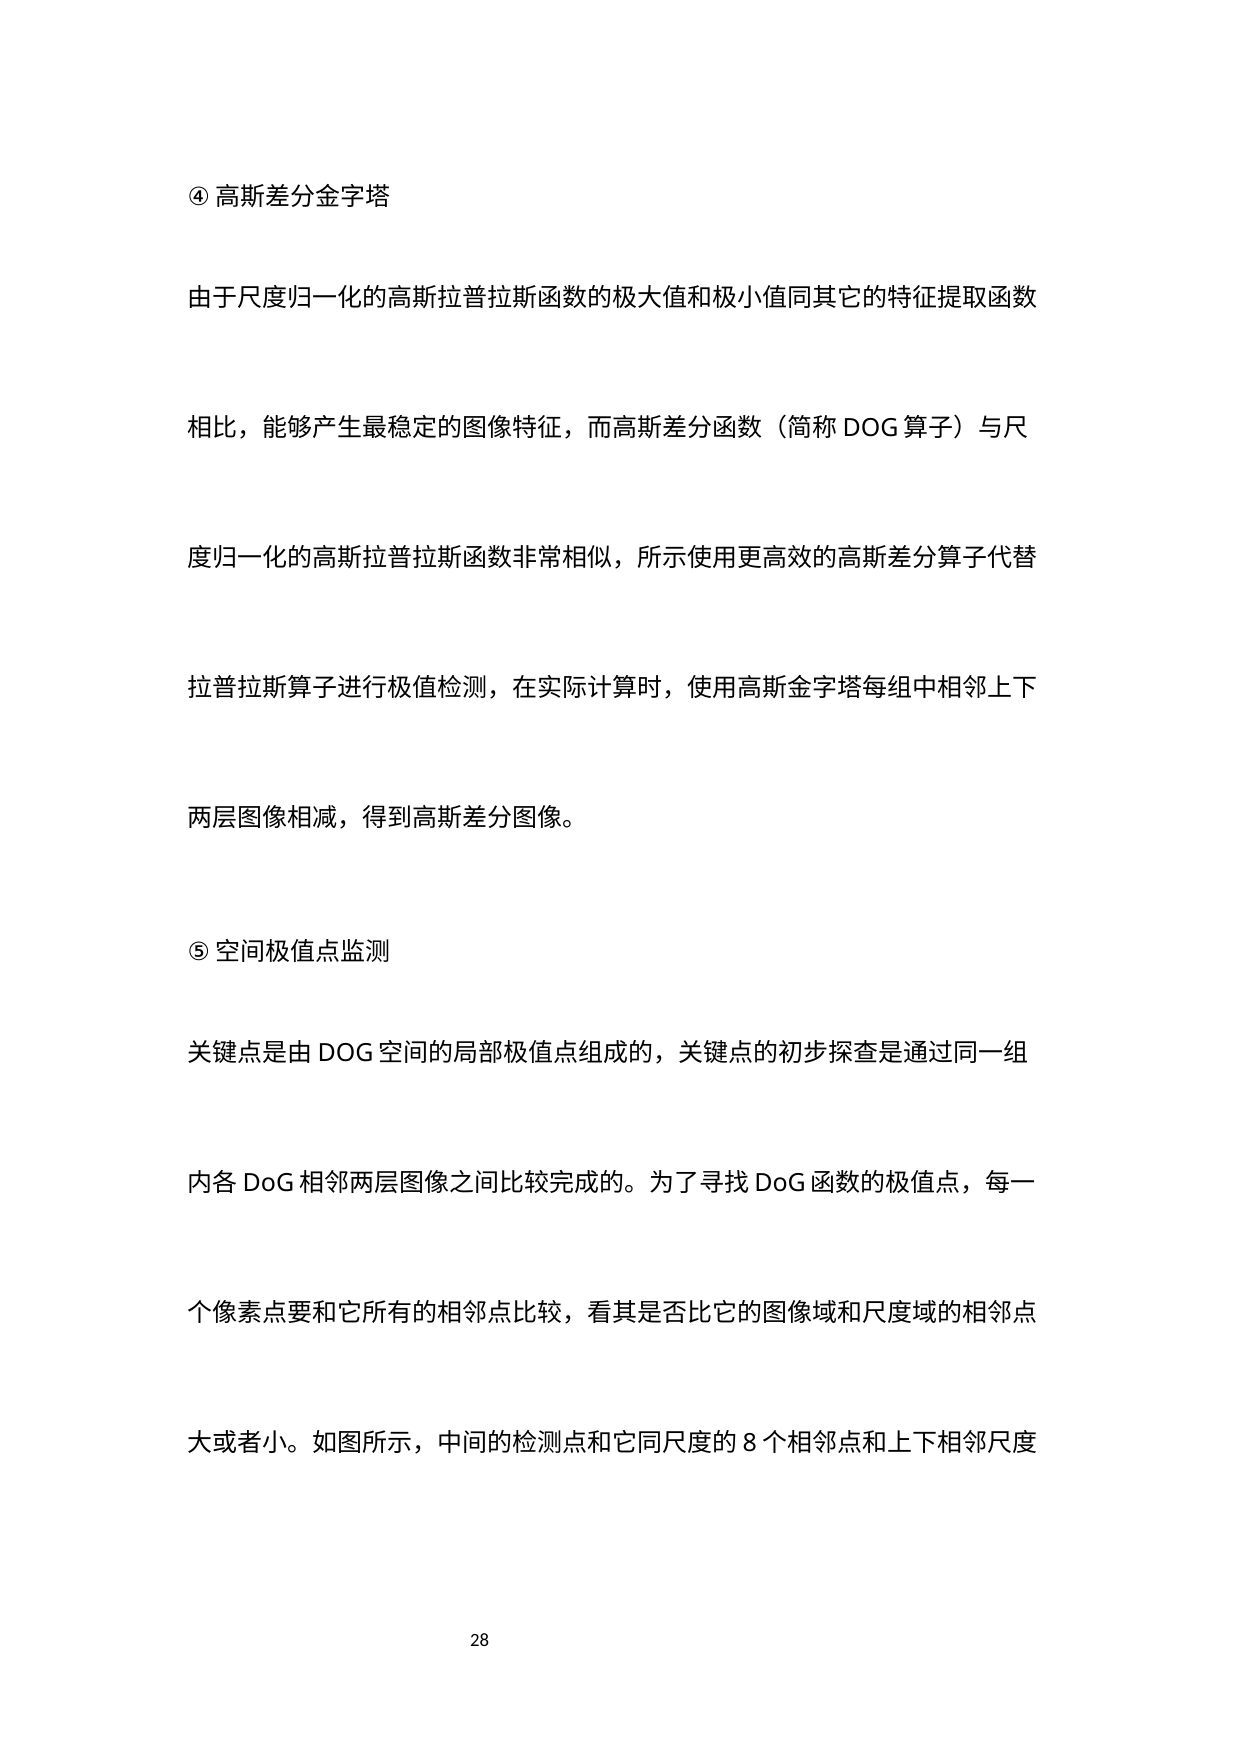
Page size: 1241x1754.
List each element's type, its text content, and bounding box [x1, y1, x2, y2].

text ⑤空间极值点监测 [187, 917, 1053, 982]
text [187, 1018, 1053, 1473]
text ④高斯差分金字塔 [187, 162, 1053, 227]
text 由于尺度归一化的高斯拉普拉斯函数的极大值和极小值同其它的特征提取函数相比，能够产生最稳定的图像特征，而高斯差分函数（简称DOG算子）与尺度归一化的高斯拉普拉斯函数非常相似，所示使用更高效的高斯差分算子代替拉普拉斯算子进行极值检测，在实际计算时，使用高斯金字塔每组中相邻上下两层图像相减，得到高斯差分图像。 [187, 263, 1053, 848]
